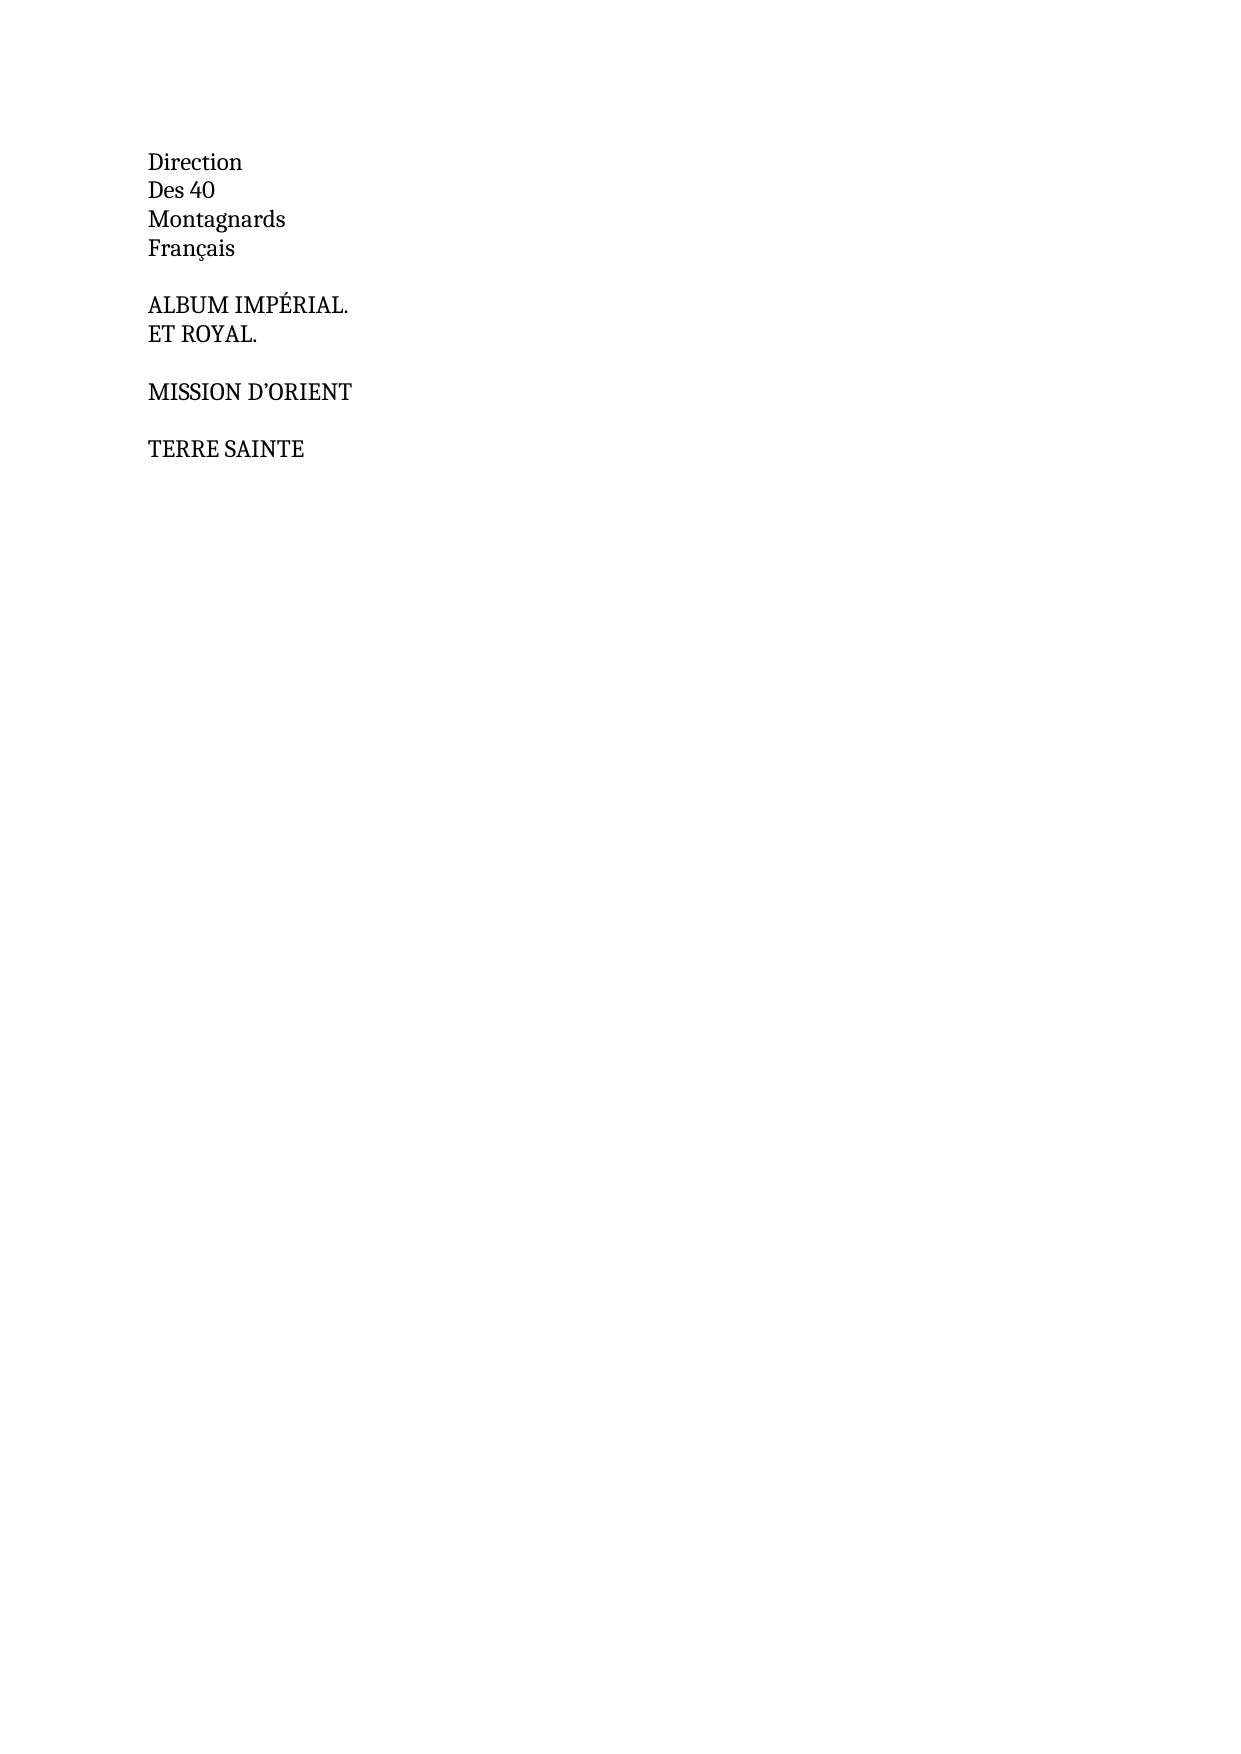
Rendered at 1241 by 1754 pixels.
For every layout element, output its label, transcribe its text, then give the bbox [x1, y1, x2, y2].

text ET ROYAL. [148, 320, 1093, 349]
text ALBUM IMPÉRIAL. [148, 291, 1093, 320]
text MISSION D’ORIENT [148, 378, 1093, 406]
text Des 40 [148, 176, 1093, 205]
text Français [148, 234, 1093, 263]
text Montagnards [148, 205, 1093, 234]
text TERRE SAINTE [148, 435, 1093, 464]
text Direction [148, 148, 1093, 176]
